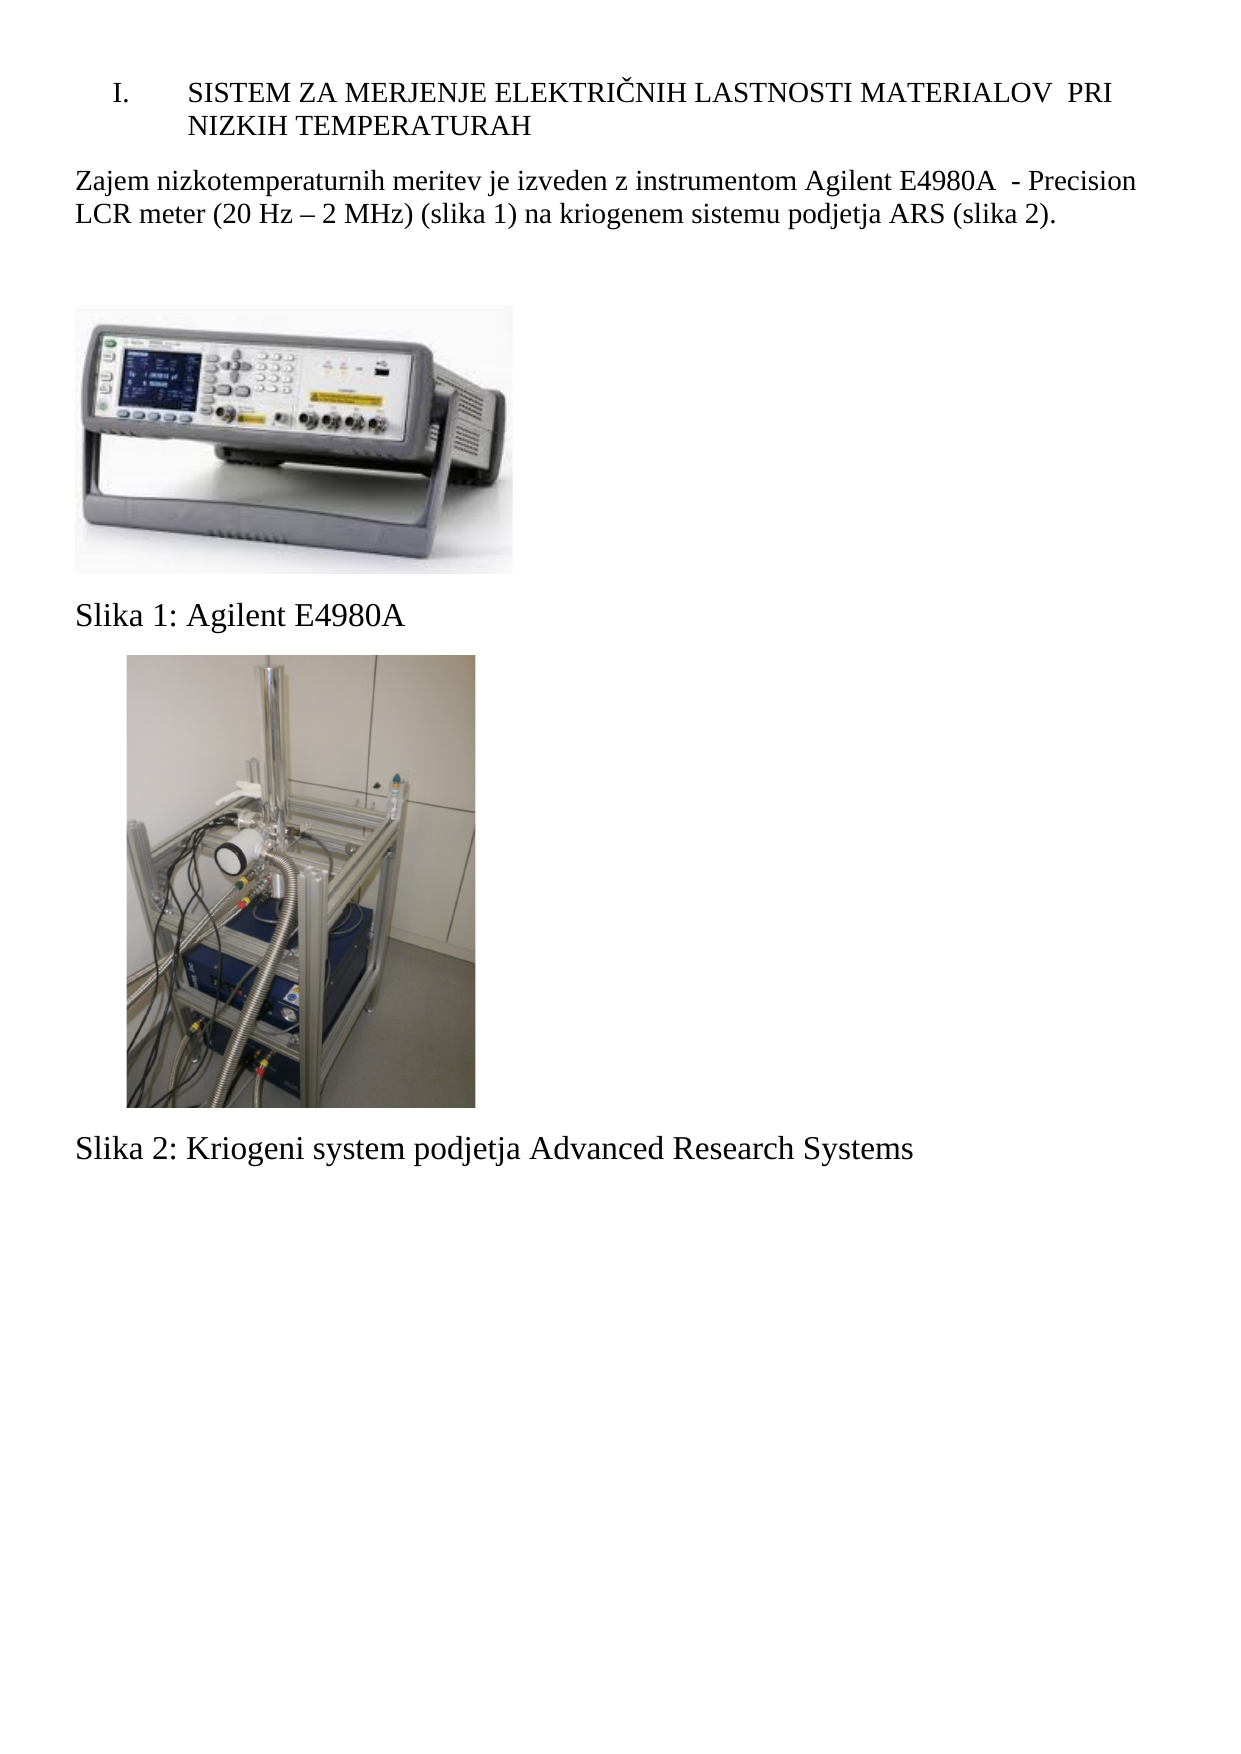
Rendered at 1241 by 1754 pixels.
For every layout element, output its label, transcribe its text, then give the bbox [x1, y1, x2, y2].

text Slika 2: Kriogeni system podjetja Advanced Research Systems [75, 1128, 1165, 1167]
picture [75, 305, 513, 574]
list SISTEM ZA MERJENJE ELEKTRIČNIH LASTNOSTI MATERIALOV PRI NIZKIH TEMPERATURAH [112, 75, 1165, 142]
text Zajem nizkotemperaturnih meritev je izveden z instrumentom Agilent E4980A - Precision LCR meter (20 Hz – 2 MHz) (slika 1) na kriogenem sistemu podjetja ARS (slika 2). [75, 163, 1165, 230]
picture [126, 655, 476, 1108]
text Slika 1: Agilent E4980A [75, 595, 1165, 633]
